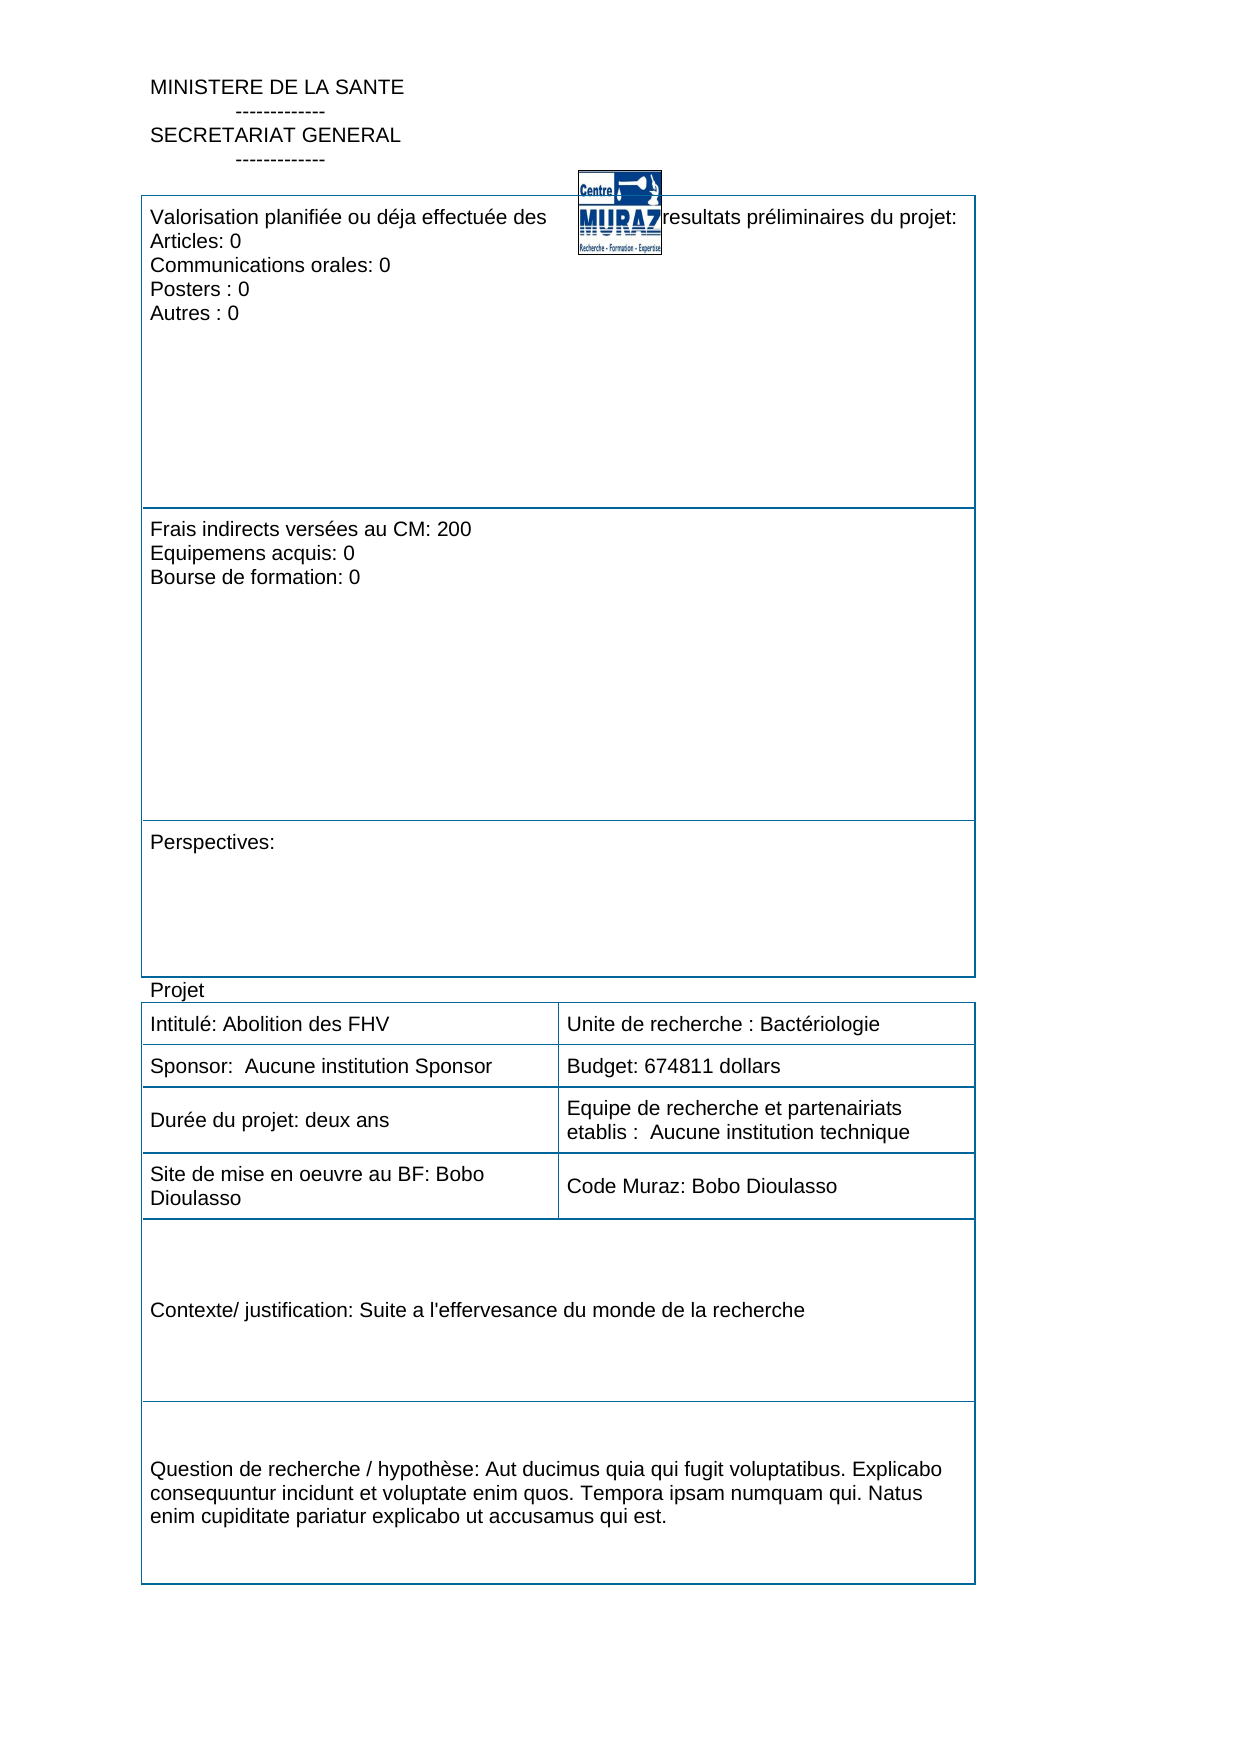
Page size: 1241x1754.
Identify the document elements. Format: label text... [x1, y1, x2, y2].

table_cell Durée du projet: deux ans [142, 1087, 558, 1152]
table_cell Contexte/ justification: Suite a l'effervesance du monde de la recherche [142, 1219, 974, 1401]
table_cell Question de recherche / hypothèse: Aut ducimus quia qui fugit voluptatibus. Explicabo consequuntur incidunt et voluptate enim quos. Tempora ipsam numquam qui. Natus enim cupiditate pariatur explicabo ut accusamus qui est. [142, 1402, 974, 1583]
table_cell Equipe de recherche et partenairiats etablis : Aucune institution technique [559, 1088, 974, 1152]
table_cell Site de mise en oeuvre au BF: Bobo Dioulasso [142, 1153, 558, 1218]
table_cell Frais indirects versées au CM: 200 Equipemens acquis: 0 Bourse de formation: 0 [142, 508, 974, 820]
table_cell Valorisation planifiée ou déja effectuée des resultats préliminaires du projet: Articles: 0 Communications orales: 0 Posters : 0 Autres : 0 [142, 196, 974, 507]
table_cell Sponsor: Aucune institution Sponsor [142, 1045, 558, 1086]
picture [579, 171, 661, 194]
table_cell Perspectives: [142, 821, 974, 976]
text Projet [150, 978, 1090, 1002]
table_cell Budget: 674811 dollars [559, 1045, 974, 1086]
table_header Intitulé: Abolition des FHV [142, 1003, 558, 1044]
table_cell Code Muraz: Bobo Dioulasso [559, 1154, 974, 1218]
table_header Unite de recherche : Bactériologie [559, 1003, 974, 1044]
